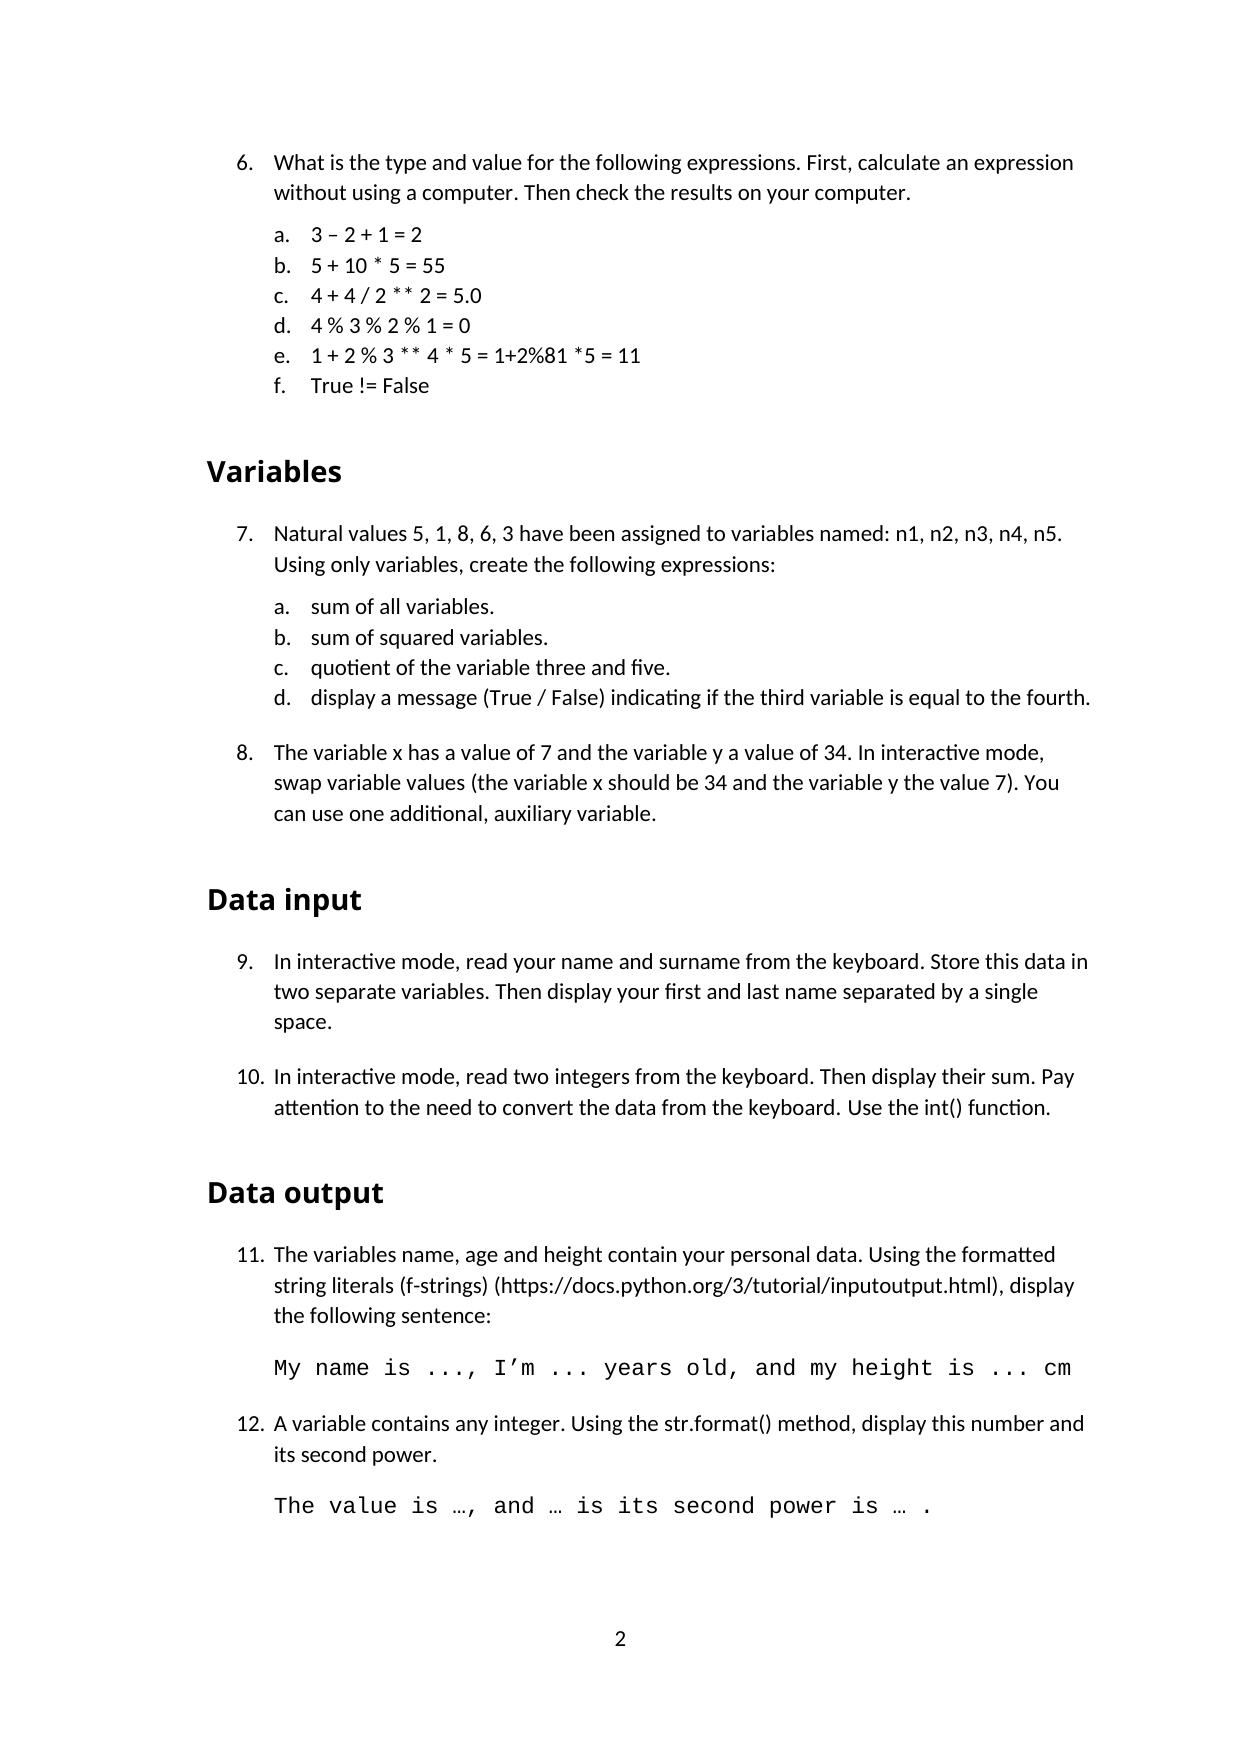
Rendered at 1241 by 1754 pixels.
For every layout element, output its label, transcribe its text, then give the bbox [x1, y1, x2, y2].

text sum of squared variables. [273, 623, 1093, 651]
text The variable x has a value of 7 and the variable y a value of 34. In interactive mode, swap variable values (the variable x should be 34 and the variable y the value 7). You can use one additional, auxiliary variable. [236, 738, 1093, 827]
list The value is …, and … is its second power is … . [244, 1495, 1093, 1521]
text sum of all variables. [273, 592, 1093, 621]
text 4 % 3 % 2 % 1 = 0 [273, 311, 1093, 339]
text A variable contains any integer. Using the str.format() method, display this number and its second power. [236, 1409, 1093, 1468]
text quotient of the variable three and five. [273, 653, 1093, 681]
text 5 + 10 * 5 = 55 [273, 251, 1093, 279]
list My name is ..., I’m ... years old, and my height is ... cm [244, 1356, 1093, 1382]
subtitle Data output [207, 1173, 1093, 1212]
text In interactive mode, read two integers from the keyboard. Then display their sum. Pay attention to the need to convert the data from the keyboard. Use the int() function. [236, 1062, 1093, 1121]
subtitle Data input [207, 879, 1093, 919]
text 1 + 2 % 3 ** 4 * 5 = 1+2%81 *5 = 11 [273, 341, 1093, 369]
text The variables name, age and height contain your personal data. Using the formatted string literals (f-strings) (https://docs.python.org/3/tutorial/inputoutput.html), display the following sentence: [236, 1241, 1093, 1329]
subtitle Variables [207, 452, 1093, 491]
text 4 + 4 / 2 ** 2 = 5.0 [273, 281, 1093, 309]
text True != False [273, 372, 1093, 399]
text 3 – 2 + 1 = 2 [273, 221, 1093, 248]
text Natural values 5, 1, 8, 6, 3 have been assigned to variables named: n1, n2, n3, n4, n5. Using only variables, create the following expressions: [236, 519, 1093, 578]
text display a message (True / False) indicating if the third variable is equal to the fourth. [273, 683, 1093, 711]
text In interactive mode, read your name and surname from the keyboard. Store this data in two separate variables. Then display your first and last name separated by a single space. [236, 947, 1093, 1035]
